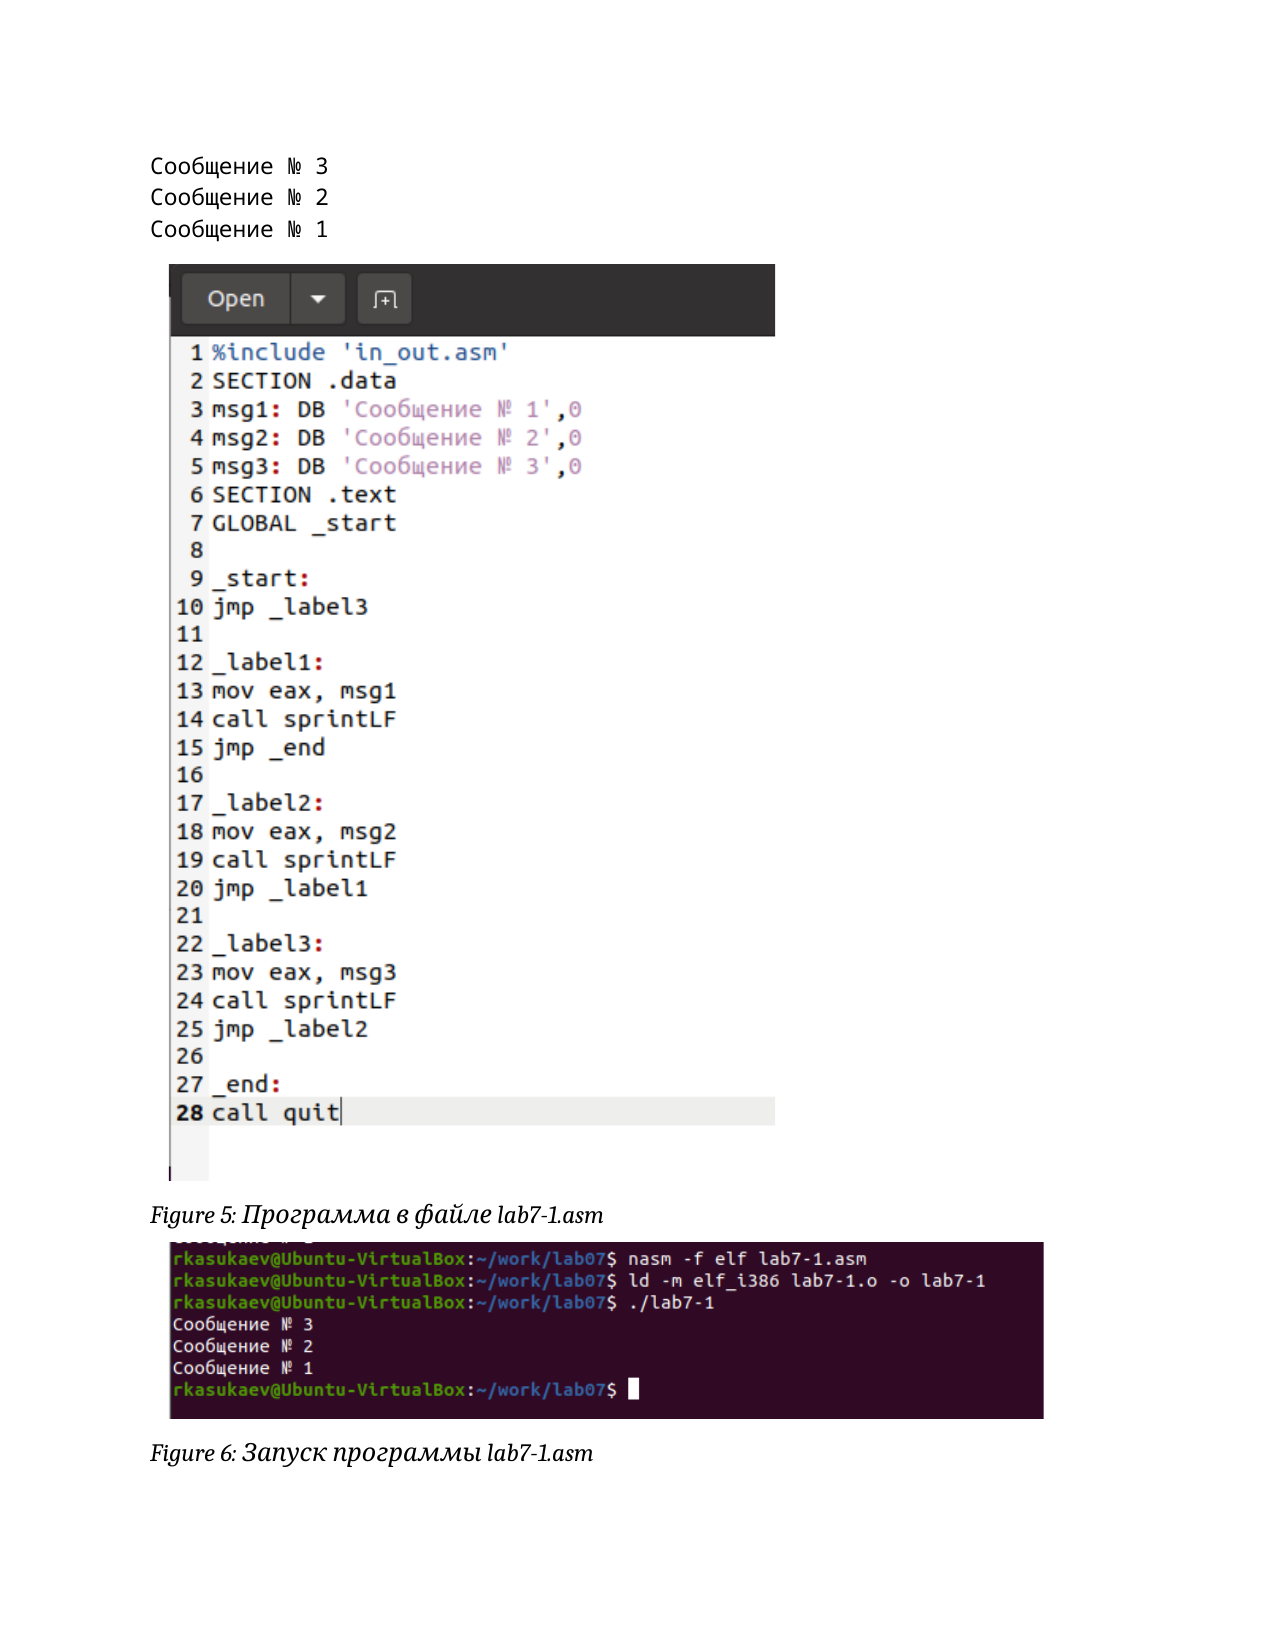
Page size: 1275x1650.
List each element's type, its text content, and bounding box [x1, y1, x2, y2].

text Сообщение № 3 Сообщение № 2 Сообщение № 1 [150, 150, 1125, 244]
text Figure 6: Запуск программы lab7-1.asm [150, 1439, 1125, 1468]
text Figure 5: Программа в файле lab7-1.asm [150, 1201, 1125, 1230]
picture [168, 1242, 1044, 1419]
picture [168, 264, 776, 1181]
